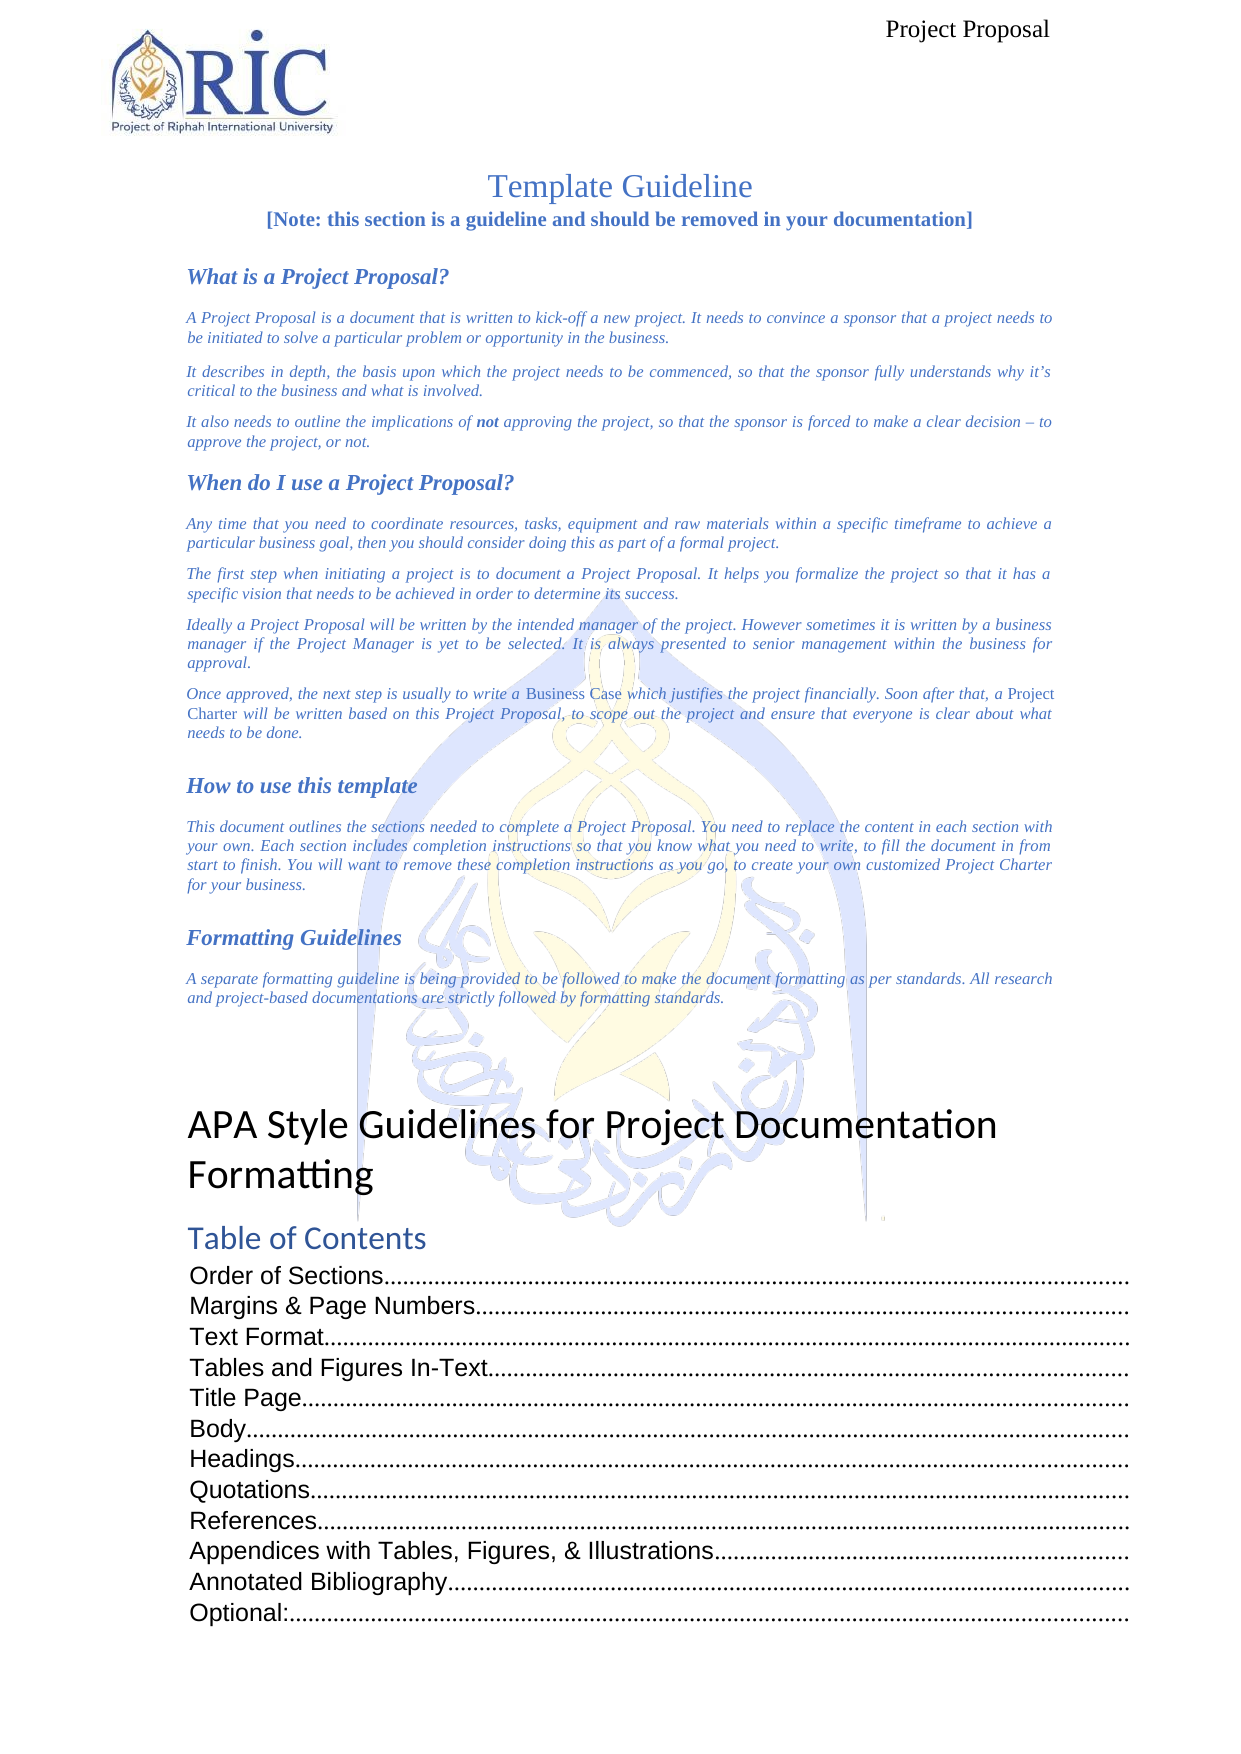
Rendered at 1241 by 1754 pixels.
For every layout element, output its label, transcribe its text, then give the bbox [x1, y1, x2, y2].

subtitle Template Guideline [178, 166, 1062, 204]
text A Project Proposal is a document that is written to kick-off a new project. It needs to convince a sponsor that a project needs to be initiated to solve a particular problem or opportunity in the business. [186, 309, 1055, 347]
text It describes in depth, the basis upon which the project needs to be commenced, so that the sponsor fully understands why it’s critical to the business and what is involved. [186, 362, 1055, 400]
text Ideally a Project Proposal will be written by the intended manager of the project. However sometimes it is written by a business manager if the Project Manager is yet to be selected. It is always presented to senior management within the business for approval. [186, 615, 1055, 672]
text Any time that you need to coordinate resources, tasks, equipment and raw materials within a specific timeframe to achieve a particular business goal, then you should consider doing this as part of a formal project. [186, 514, 1055, 552]
text Once approved, the next step is usually to write a Business Case which justifies the project financially. Soon after that, a Project Charter will be written based on this Project Proposal, to scope out the project and ensure that everyone is clear about what needs to be done. [186, 684, 1055, 742]
text [Note: this section is a guideline and should be removed in your documentation] [178, 207, 1061, 231]
picture [80, 367, 1161, 1448]
picture [101, 13, 347, 142]
text The first step when initiating a project is to document a Project Proposal. It helps you formalize the project so that it has a specific vision that needs to be achieved in order to determine its success. [186, 565, 1055, 603]
text When do I use a Project Proposal? [186, 469, 1161, 495]
text Formatting Guidelines [186, 924, 1161, 950]
text A separate formatting guideline is being provided to be followed to make the document formatting as per standards. All research and project-based documentations are strictly followed by formatting standards. [186, 969, 1055, 1007]
text It also needs to outline the implications of not approving the project, so that the sponsor is forced to make a clear decision – to approve the project, or not. [186, 413, 1055, 451]
text This document outlines the sections needed to complete a Project Proposal. You need to replace the content in each section with your own. Each section includes completion instructions so that you know what you need to write, to fill the document in from start to finish. You will want to remove these completion instructions as you go, to create your own customized Project Charter for your business. [186, 817, 1055, 893]
text APA Style Guidelines for Project Documentation Formatting [187, 1098, 1118, 1199]
text How to use this template [186, 772, 1161, 798]
text What is a Project Proposal? [186, 263, 1161, 290]
